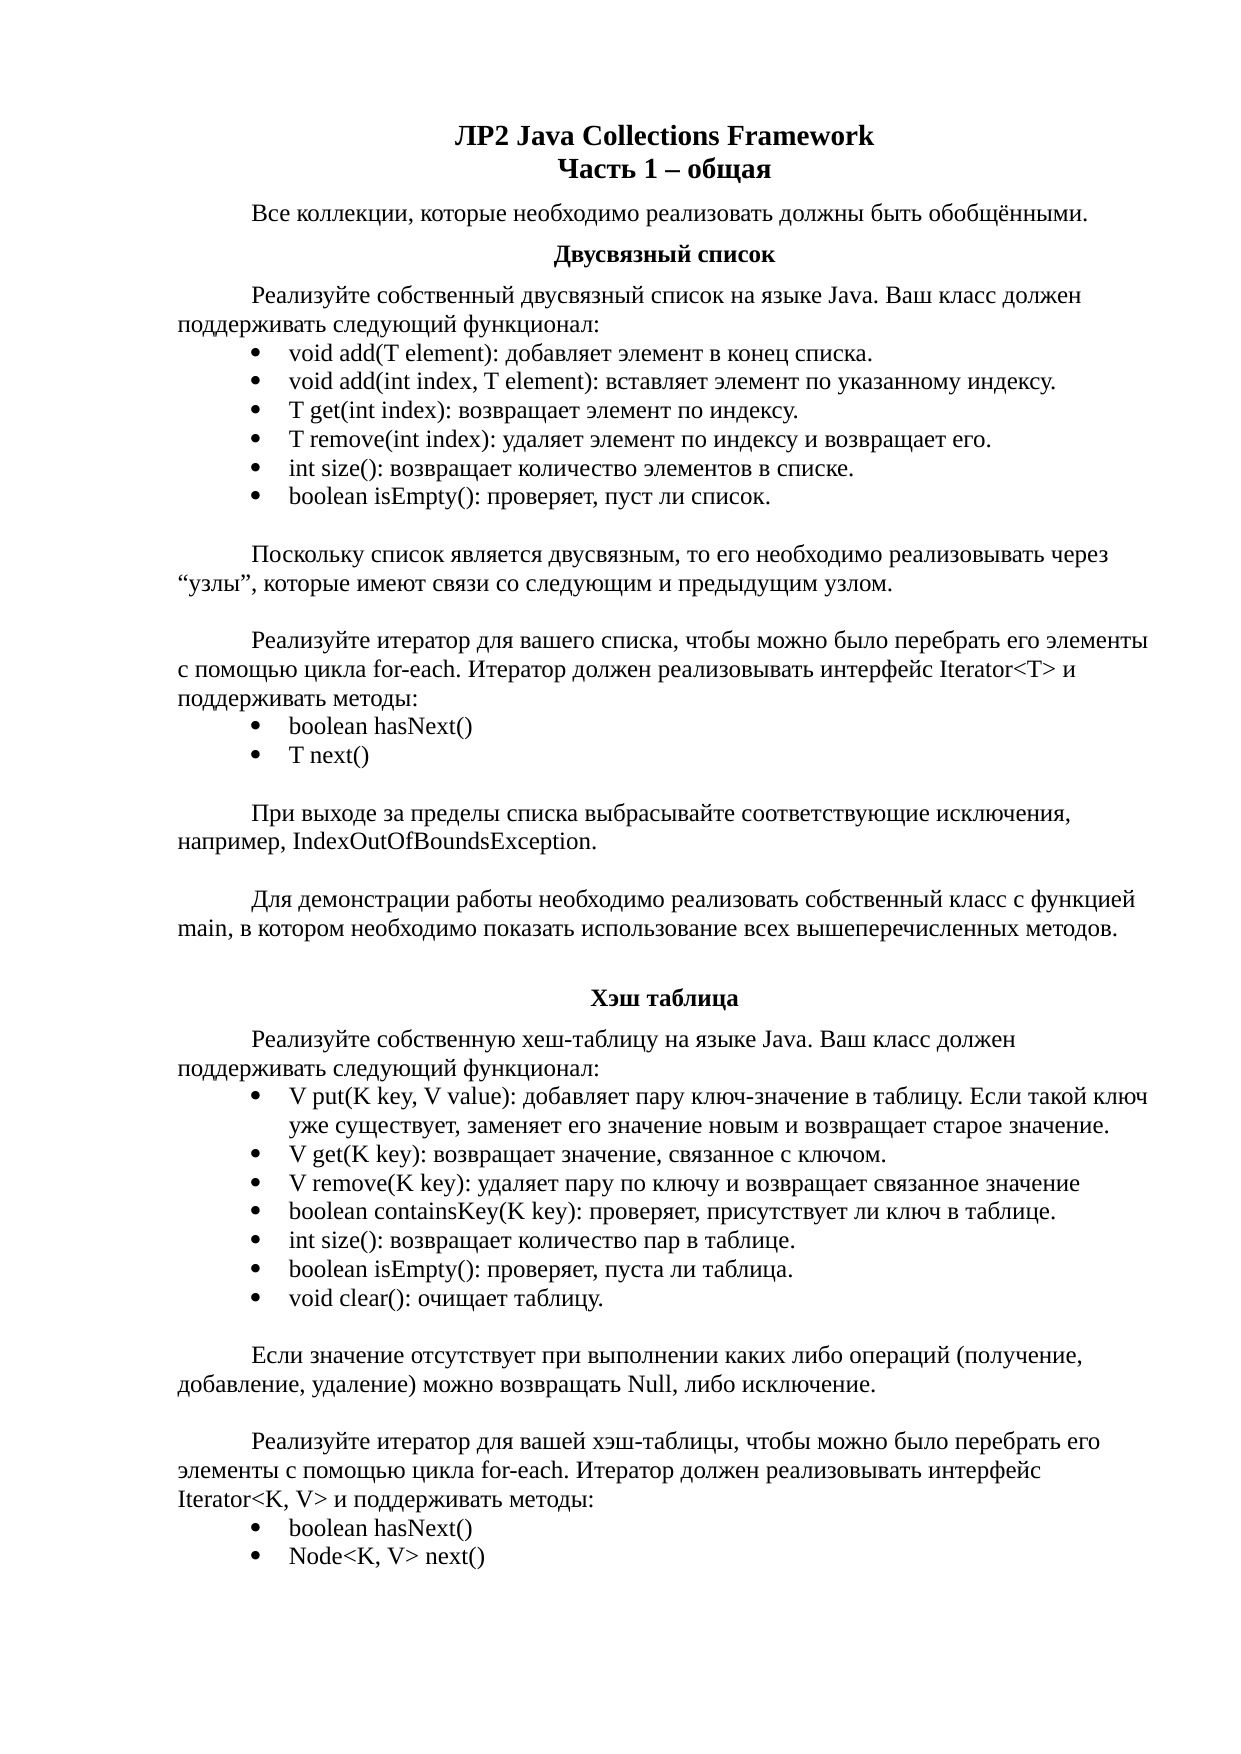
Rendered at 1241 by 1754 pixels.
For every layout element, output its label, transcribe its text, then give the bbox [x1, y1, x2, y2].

text При выходе за пределы списка выбрасывайте соответствующие исключения, например, IndexOutOfBoundsException. [177, 798, 1152, 855]
list boolean isEmpty(): проверяет, пуст ли список. [251, 481, 1152, 510]
list Node<K, V> next() [251, 1541, 1152, 1570]
text Все коллекции, которые необходимо реализовать должны быть обобщёнными. [177, 198, 1152, 226]
text Реализуйте итератор для вашей хэш-таблицы, чтобы можно было перебрать его элементы с помощью цикла for-each. Итератор должен реализовывать интерфейс Iterator<K, V> и поддерживать методы: [177, 1426, 1152, 1513]
list V remove(K key): удаляет пару по ключу и возвращает связанное значение [251, 1168, 1152, 1196]
list boolean containsKey(K key): проверяет, присутствует ли ключ в таблице. [251, 1196, 1152, 1225]
subtitle Хэш таблица [177, 983, 1152, 1011]
list boolean hasNext() [251, 711, 1152, 740]
subtitle Часть 1 – общая [177, 152, 1152, 185]
text Если значение отсутствует при выполнении каких либо операций (получение, добавление, удаление) можно возвращать Null, либо исключение. [177, 1340, 1152, 1398]
text Поскольку список является двусвязным, то его необходимо реализовывать через “узлы”, которые имеют связи со следующим и предыдущим узлом. [177, 539, 1152, 596]
list V get(K key): возвращает значение, связанное с ключом. [251, 1139, 1152, 1168]
list T remove(int index): удаляет элемент по индексу и возвращает его. [251, 424, 1152, 453]
list V put(K key, V value): добавляет пару ключ-значение в таблицу. Если такой ключ уже существует, заменяет его значение новым и возвращает старое значение. [251, 1081, 1152, 1139]
text Реализуйте собственную хеш-таблицу на языке Java. Ваш класс должен поддерживать следующий функционал: [177, 1024, 1152, 1081]
text Реализуйте собственный двусвязный список на языке Java. Ваш класс должен поддерживать следующий функционал: [177, 280, 1152, 338]
text Реализуйте итератор для вашего списка, чтобы можно было перебрать его элементы с помощью цикла for-each. Итератор должен реализовывать интерфейс Iterator<T> и поддерживать методы: [177, 625, 1152, 711]
text Для демонстрации работы необходимо реализовать собственный класс с функцией main, в котором необходимо показать использование всех вышеперечисленных методов. [177, 884, 1152, 941]
list void add(T element): добавляет элемент в конец списка. [251, 338, 1152, 366]
list boolean isEmpty(): проверяет, пуста ли таблица. [251, 1254, 1152, 1283]
list boolean hasNext() [251, 1513, 1152, 1541]
list void clear(): очищает таблицу. [251, 1283, 1152, 1311]
subtitle Двусвязный список [177, 239, 1152, 268]
list void add(int index, T element): вставляет элемент по указанному индексу. [251, 366, 1152, 395]
list int size(): возвращает количество пар в таблице. [251, 1225, 1152, 1254]
subtitle ЛР2 Java Collections Framework [177, 118, 1152, 152]
list T get(int index): возвращает элемент по индексу. [251, 395, 1152, 424]
list T next() [251, 740, 1152, 769]
list int size(): возвращает количество элементов в списке. [251, 453, 1152, 481]
